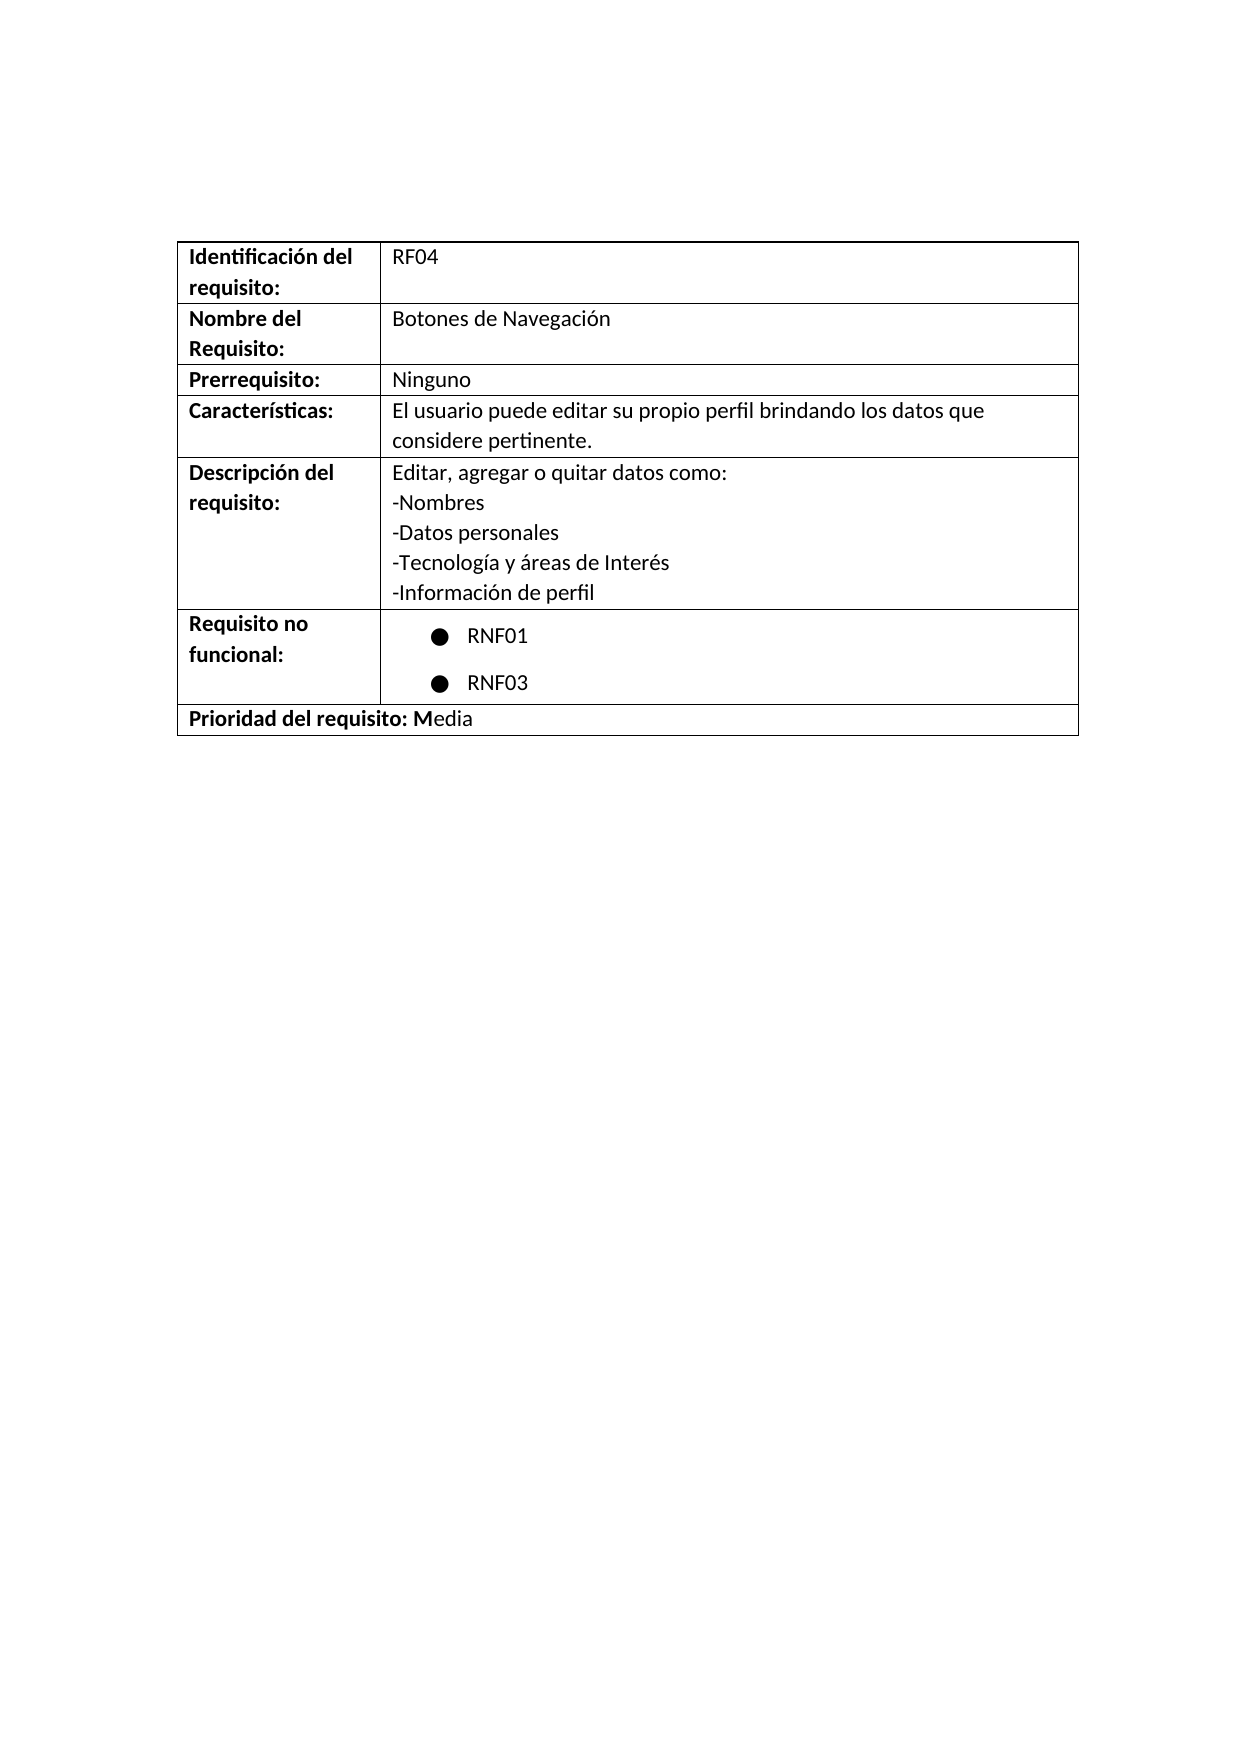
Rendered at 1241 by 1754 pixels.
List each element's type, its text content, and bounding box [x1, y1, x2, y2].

table_cell RNF01 RNF03 [381, 610, 1078, 703]
table_cell Prioridad del requisito: Media [178, 705, 1078, 735]
table_header RF04 [381, 243, 1078, 303]
table_cell Prerrequisito: [178, 365, 380, 395]
table_cell Editar, agregar o quitar datos como: -Nombres -Datos personales -Tecnología y áreas de Interés -Información de perfil [381, 458, 1078, 608]
table_cell Descripción del requisito: [178, 458, 380, 608]
table_cell Características: [178, 396, 380, 457]
table_cell Ninguno [381, 365, 1078, 395]
table_cell El usuario puede editar su propio perfil brindando los datos que considere pertinente. [381, 396, 1078, 457]
table_header Identificación del requisito: [178, 243, 380, 303]
table_cell Nombre del Requisito: [178, 304, 380, 364]
table_cell Botones de Navegación [381, 304, 1078, 364]
table_cell Requisito no funcional: [178, 610, 380, 703]
